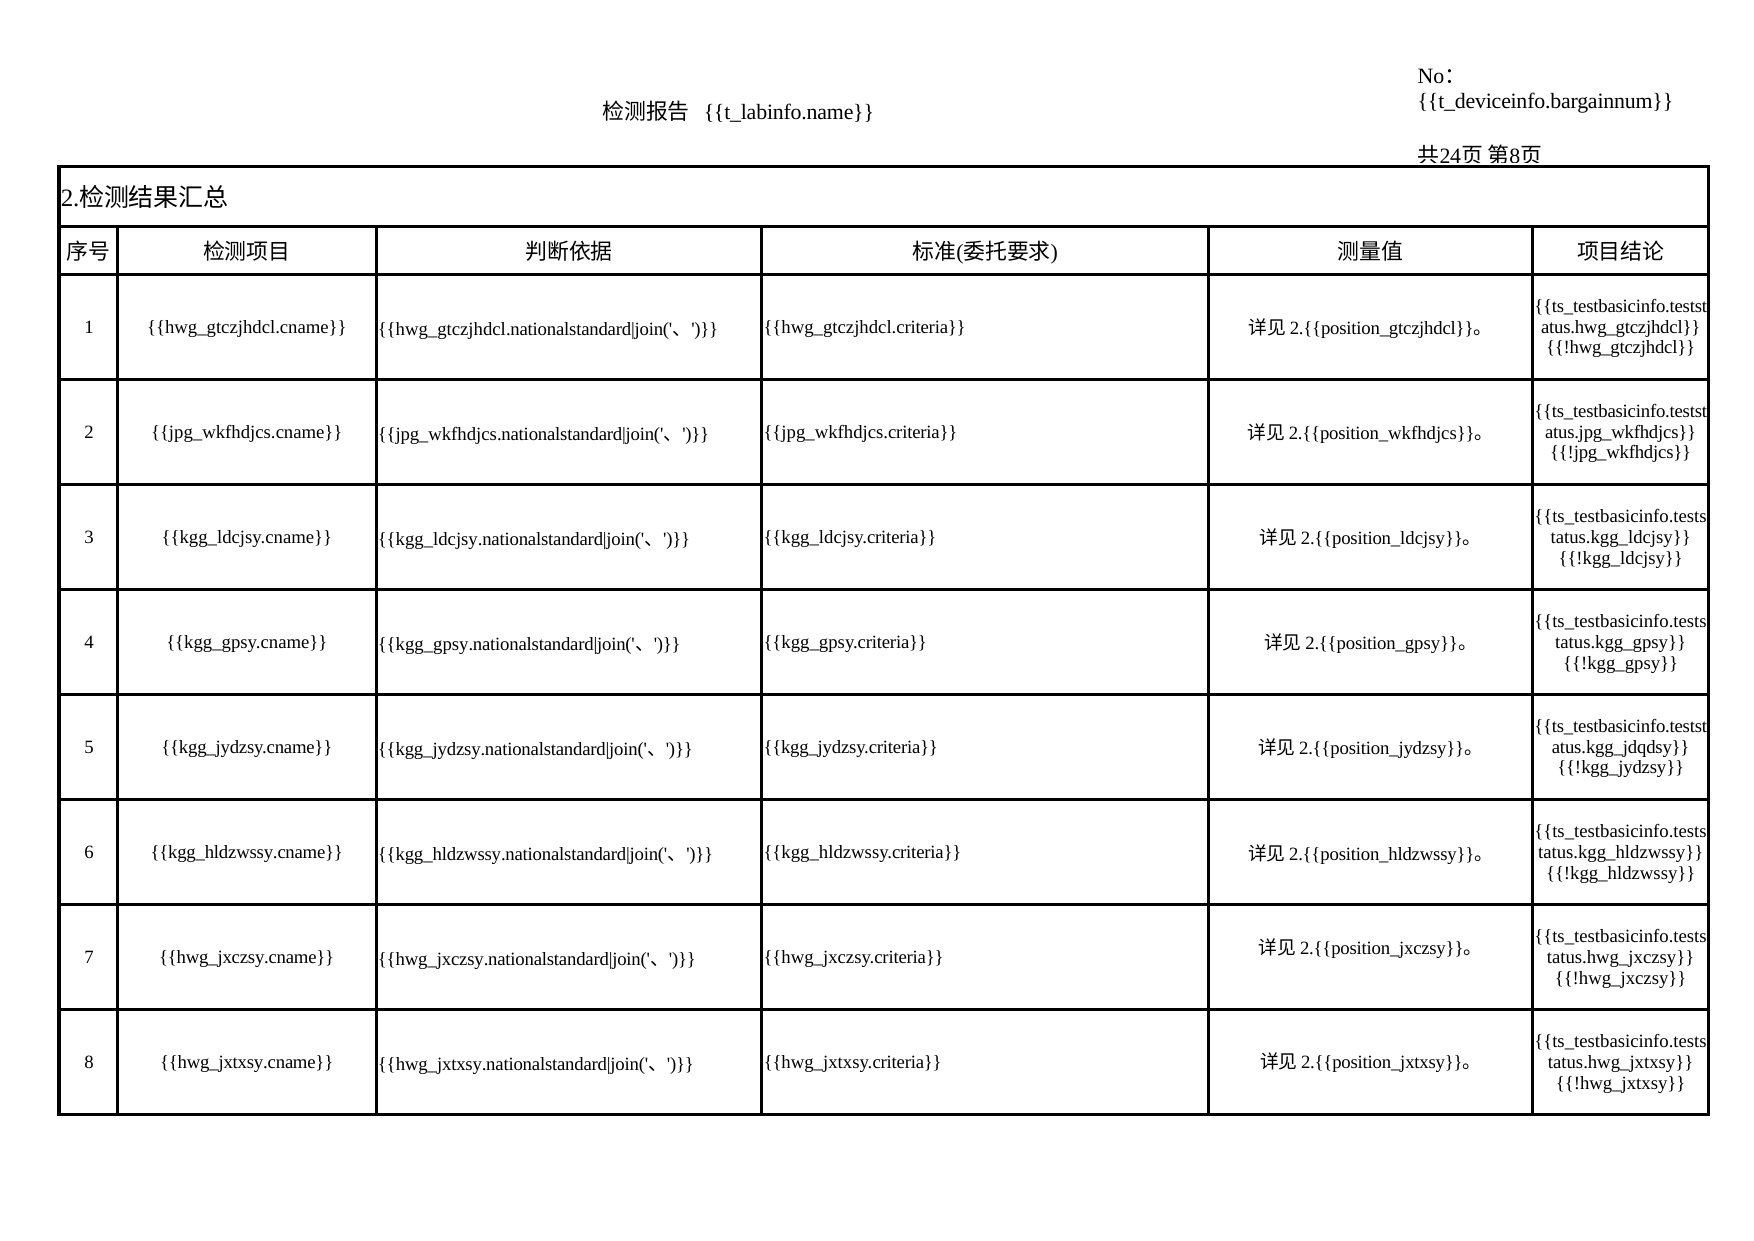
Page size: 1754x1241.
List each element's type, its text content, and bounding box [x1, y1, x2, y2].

table_cell {{ts_testbasicinfo.teststatus.kgg_jdqdsy}} {{!kgg_jydzsy}} [1534, 696, 1707, 798]
table_cell {{kgg_jydzsy.criteria}} [763, 696, 1207, 798]
table_cell {{ts_testbasicinfo.teststatus.hwg_jxtxsy}} {{!hwg_jxtxsy}} [1534, 1011, 1707, 1113]
table_cell 详见2.{{position_jxczsy}}。 [1210, 906, 1531, 1008]
table_cell {{kgg_ldcjsy.cname}} [119, 486, 375, 588]
table_cell 详见2.{{position_jxtxsy}}。 [1210, 1011, 1531, 1113]
table_cell {{jpg_wkfhdjcs.nationalstandard|join('、')}} [378, 381, 760, 483]
table_cell [61, 1011, 116, 1113]
table_cell 测量值 [1210, 228, 1531, 273]
table_cell {{kgg_hldzwssy.criteria}} [763, 801, 1207, 903]
table_cell [61, 276, 116, 378]
table_cell 标准(委托要求) [763, 228, 1207, 273]
table_cell [61, 906, 116, 1008]
table_cell {{hwg_jxtxsy.cname}} [119, 1011, 375, 1113]
table_cell {{jpg_wkfhdjcs.criteria}} [763, 381, 1207, 483]
table_cell {{hwg_gtczjhdcl.cname}} [119, 276, 375, 378]
table_cell {{kgg_gpsy.cname}} [119, 591, 375, 693]
table_cell 检测项目 [119, 228, 375, 273]
table_cell [61, 801, 116, 903]
table_cell {{kgg_jydzsy.cname}} [119, 696, 375, 798]
table_cell 详见2.{{position_jydzsy}}。 [1210, 696, 1531, 798]
table_cell {{hwg_jxczsy.criteria}} [763, 906, 1207, 1008]
table_cell [61, 591, 116, 693]
table_cell {{ts_testbasicinfo.teststatus.jpg_wkfhdjcs}} {{!jpg_wkfhdjcs}} [1534, 381, 1707, 483]
table_cell [61, 486, 116, 588]
table_cell [61, 381, 116, 483]
table_cell 详见2.{{position_hldzwssy}}。 [1210, 801, 1531, 903]
table_cell {{hwg_jxtxsy.criteria}} [763, 1011, 1207, 1113]
table_cell {{hwg_gtczjhdcl.criteria}} [763, 276, 1207, 378]
table_cell 详见2.{{position_ldcjsy}}。 [1210, 486, 1531, 588]
table_cell {{ts_testbasicinfo.teststatus.kgg_hldzwssy}} {{!kgg_hldzwssy}} [1534, 801, 1707, 903]
table_cell 项目结论 [1534, 228, 1707, 273]
table_header 2.检测结果汇总 [61, 168, 1707, 225]
table_cell 详见2.{{position_gtczjhdcl}}。 [1210, 276, 1531, 378]
table_cell {{kgg_ldcjsy.nationalstandard|join('、')}} [378, 486, 760, 588]
table_cell {{ts_testbasicinfo.teststatus.hwg_jxczsy}} {{!hwg_jxczsy}} [1534, 906, 1707, 1008]
table_cell 序号 [61, 228, 116, 273]
table_cell {{hwg_jxczsy.nationalstandard|join('、')}} [378, 906, 760, 1008]
table_cell {{kgg_ldcjsy.criteria}} [763, 486, 1207, 588]
table_cell [61, 696, 116, 798]
table_cell {{ts_testbasicinfo.teststatus.kgg_ldcjsy}} {{!kgg_ldcjsy}} [1534, 486, 1707, 588]
table_cell {{ts_testbasicinfo.teststatus.hwg_gtczjhdcl}} {{!hwg_gtczjhdcl}} [1534, 276, 1707, 378]
table_cell {{kgg_gpsy.nationalstandard|join('、')}} [378, 591, 760, 693]
table_cell {{kgg_jydzsy.nationalstandard|join('、')}} [378, 696, 760, 798]
table_cell {{ts_testbasicinfo.teststatus.kgg_gpsy}} {{!kgg_gpsy}} [1534, 591, 1707, 693]
table_cell 判断依据 [378, 228, 760, 273]
table_cell 详见2.{{position_gpsy}}。 [1210, 591, 1531, 693]
table_cell {{kgg_gpsy.criteria}} [763, 591, 1207, 693]
table_cell {{jpg_wkfhdjcs.cname}} [119, 381, 375, 483]
table_cell 详见2.{{position_wkfhdjcs}}。 [1210, 381, 1531, 483]
table_cell {{kgg_hldzwssy.cname}} [119, 801, 375, 903]
table_cell {{kgg_hldzwssy.nationalstandard|join('、')}} [378, 801, 760, 903]
table_cell {{hwg_jxtxsy.nationalstandard|join('、')}} [378, 1011, 760, 1113]
table_cell {{hwg_gtczjhdcl.nationalstandard|join('、')}} [378, 276, 760, 378]
table_cell {{hwg_jxczsy.cname}} [119, 906, 375, 1008]
